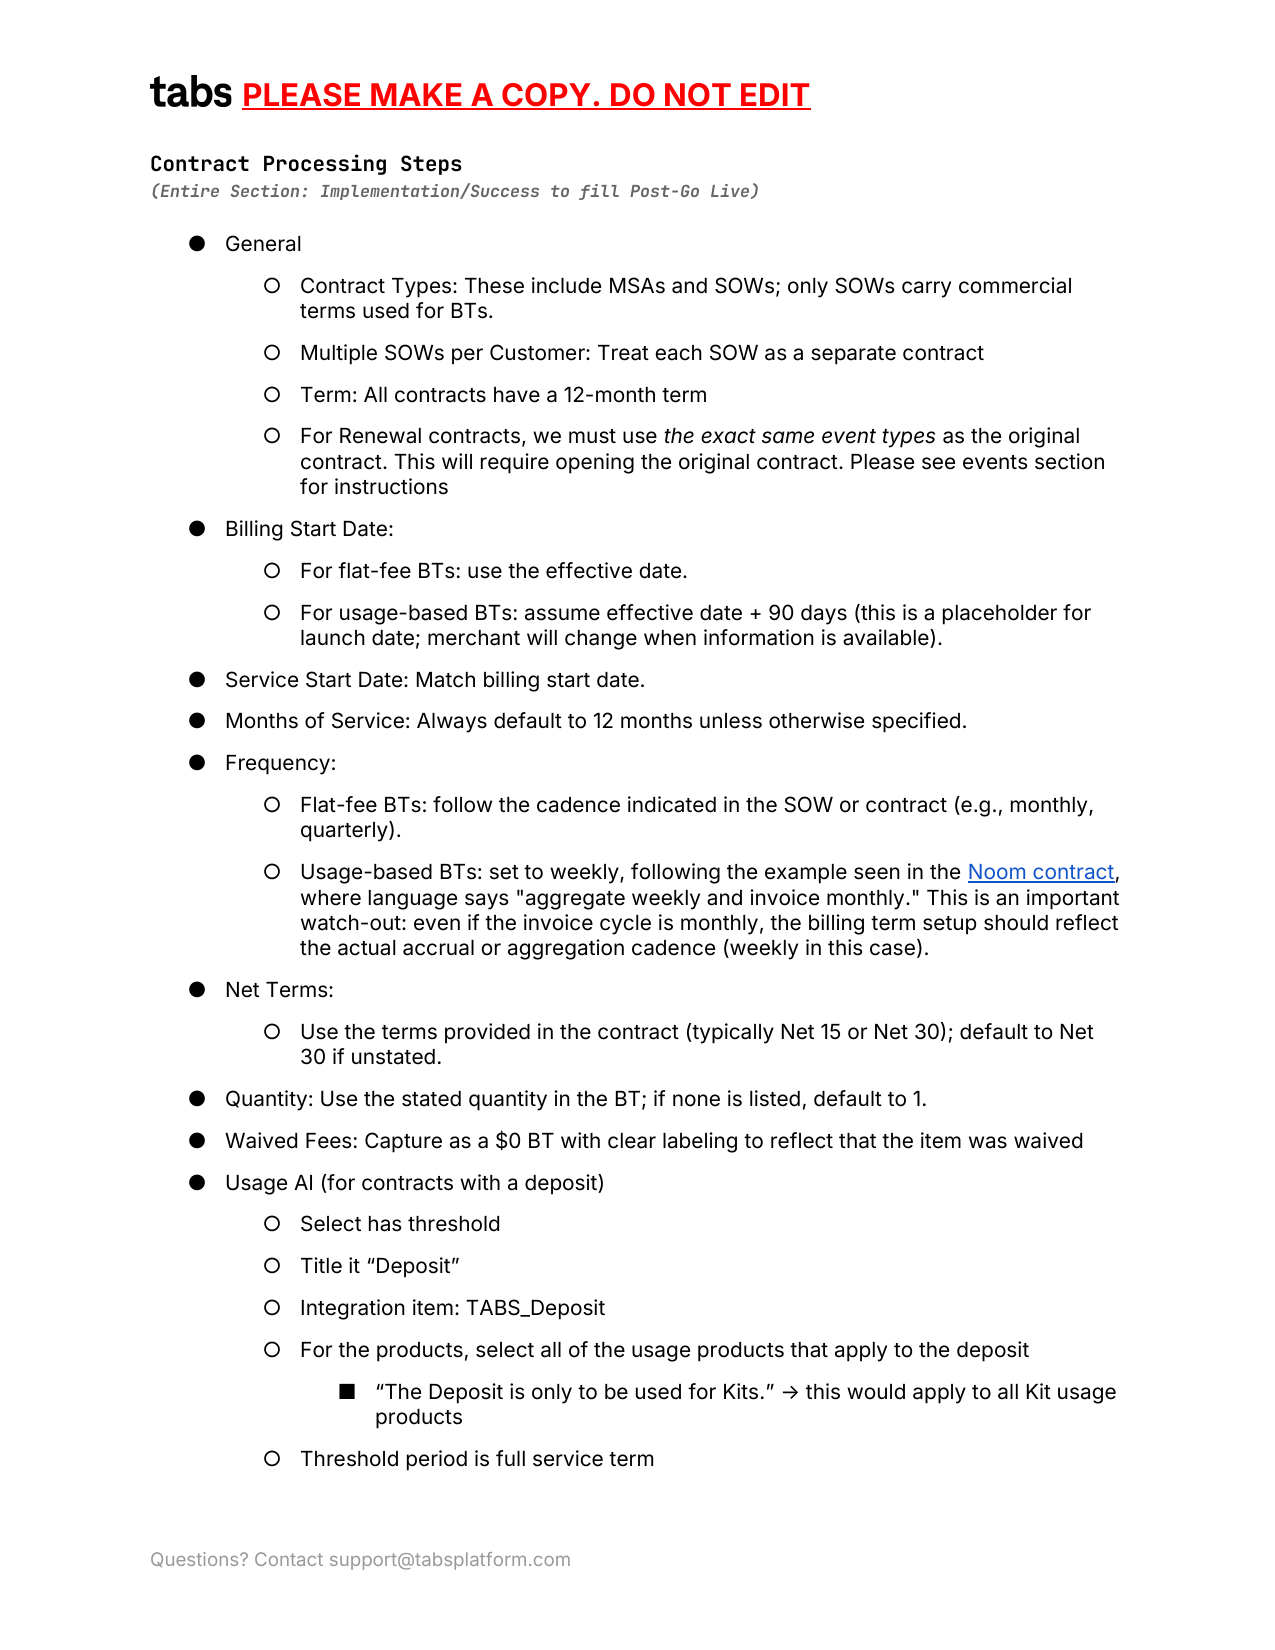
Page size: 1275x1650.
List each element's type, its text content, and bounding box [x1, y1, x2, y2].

list For the products, select all of the usage products that apply to the deposit [262, 1337, 1125, 1362]
list Term: All contracts have a 12-month term [262, 382, 1125, 407]
subtitle Contract Processing Steps (Entire Section: Implementation/Success to fill Post-Go Live) [150, 150, 1125, 203]
list For Renewal contracts, we must use the exact same event types as the original contract. This will require opening the original contract. Please see events section for instructions [262, 424, 1125, 499]
list Usage-based BTs: set to weekly, following the example seen in the Noom contract, where language says "aggregate weekly and invoice monthly." This is an important watch-out: even if the invoice cycle is monthly, the billing term setup should reflect the actual accrual or aggregation cadence (weekly in this case). [262, 859, 1125, 960]
list Select has threshold [262, 1212, 1125, 1237]
list Multiple SOWs per Customer: Treat each SOW as a separate contract [262, 340, 1125, 365]
list For usage-based BTs: assume effective date + 90 days (this is a placeholder for launch date; merchant will change when information is available). [262, 600, 1125, 650]
subtitle General [187, 231, 1125, 256]
list Contract Types: These include MSAs and SOWs; only SOWs carry commercial terms used for BTs. [262, 273, 1125, 323]
list Threshold period is full service term [262, 1446, 1125, 1471]
list Waived Fees: Capture as a $0 BT with clear labeling to reflect that the item was waived [187, 1128, 1125, 1153]
list Title it “Deposit” [262, 1253, 1125, 1279]
list Integration item: TABS_Deposit [262, 1295, 1125, 1321]
list Use the terms provided in the contract (typically Net 15 or Net 30); default to Net 30 if unstated. [262, 1019, 1125, 1069]
list Flat-fee BTs: follow the cadence indicated in the SOW or contract (e.g., monthly, quarterly). [262, 792, 1125, 843]
list Quantity: Use the stated quantity in the BT; if none is listed, default to 1. [187, 1086, 1125, 1111]
list “The Deposit is only to be used for Kits.” -> this would apply to all Kit usage products [337, 1379, 1125, 1429]
list Frequency: [187, 751, 1125, 776]
list Net Terms: [187, 977, 1125, 1002]
list Service Start Date: Match billing start date. [187, 667, 1125, 692]
list Months of Service: Always default to 12 months unless otherwise specified. [187, 709, 1125, 734]
list Usage AI (for contracts with a deposit) [187, 1170, 1125, 1195]
list Billing Start Date: [187, 516, 1125, 541]
picture [150, 75, 232, 107]
list For flat-fee BTs: use the effective date. [262, 558, 1125, 583]
